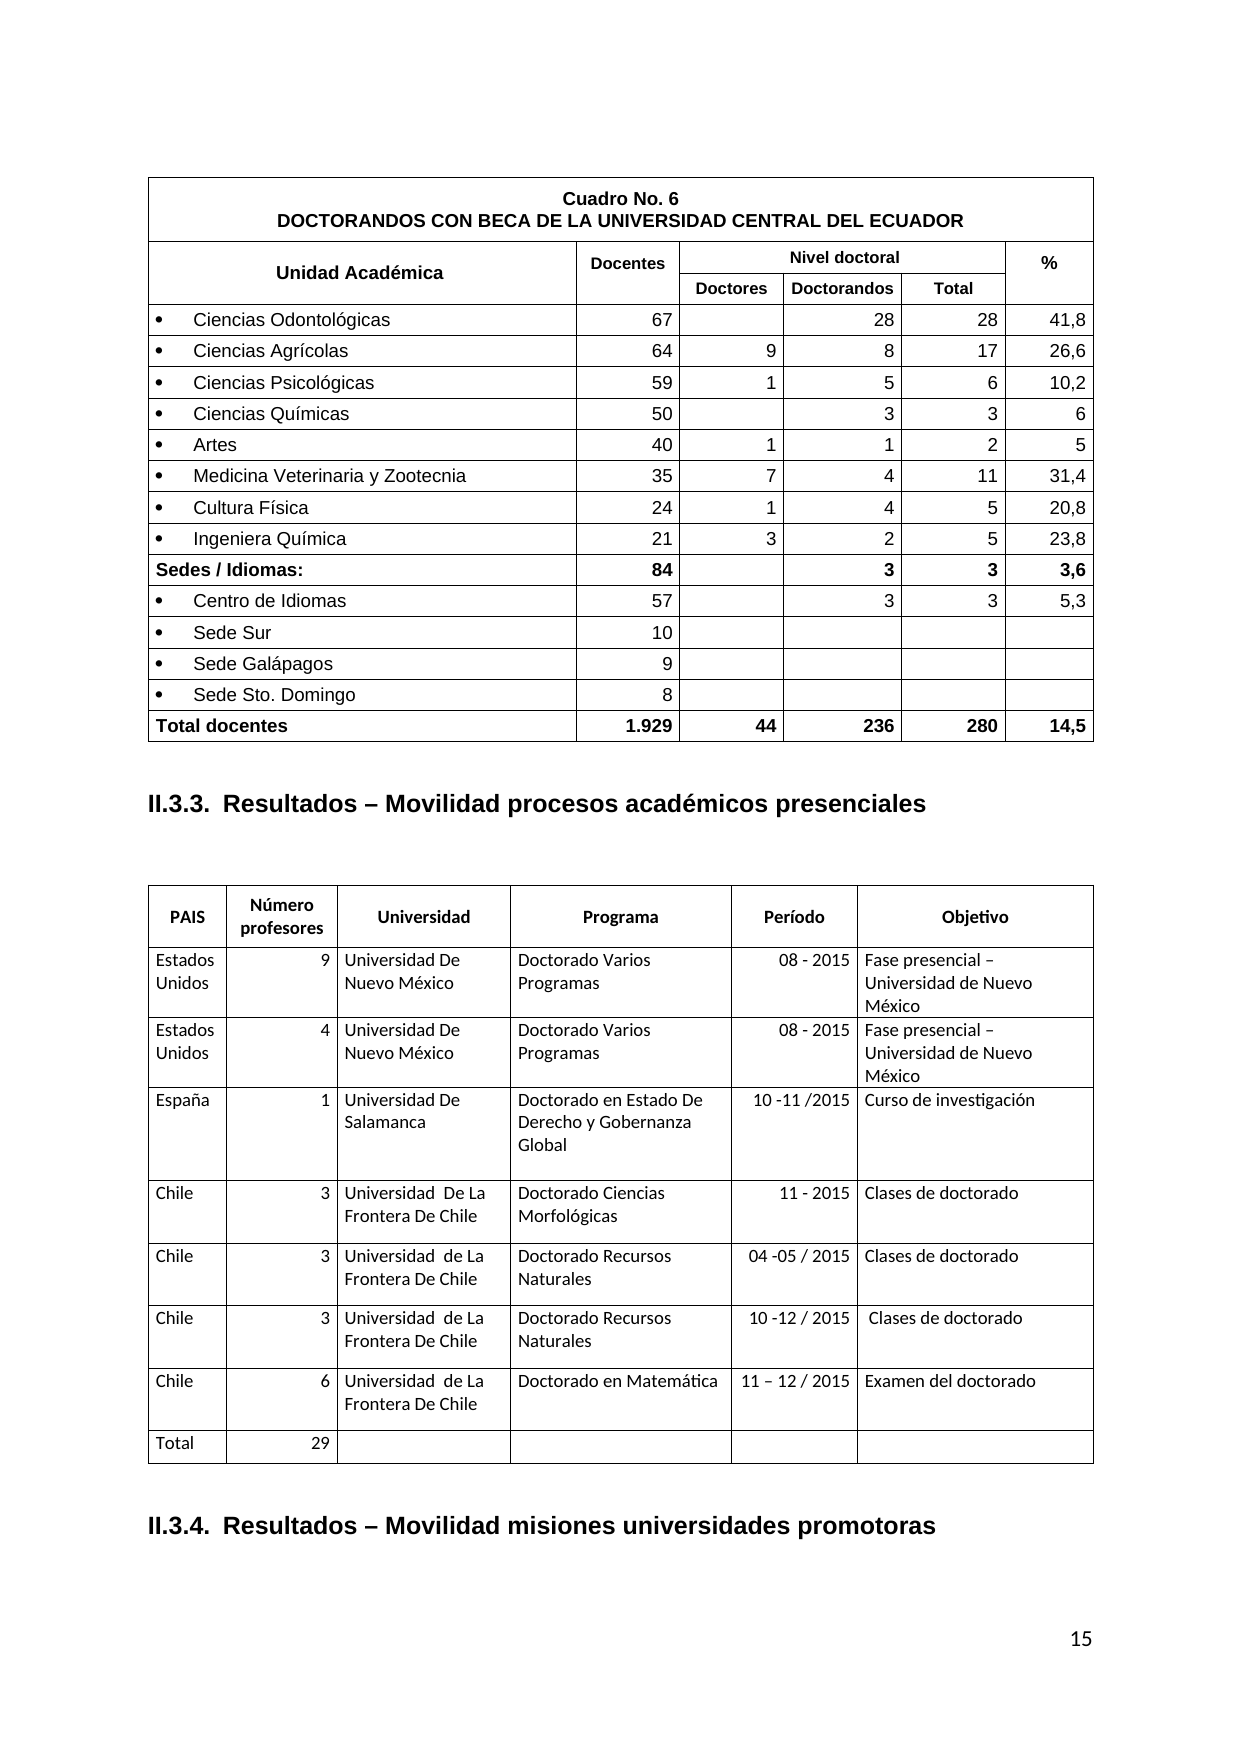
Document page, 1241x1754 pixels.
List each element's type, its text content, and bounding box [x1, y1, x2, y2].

table_cell Sedes / Idiomas: [149, 555, 576, 585]
table_cell Estados Unidos [149, 1018, 226, 1087]
table_cell 1 [680, 367, 783, 397]
table_cell 84 [577, 555, 679, 585]
table_cell 3 [680, 524, 783, 554]
table_cell 5 [1006, 430, 1093, 460]
table_cell 35 [577, 461, 679, 491]
table_cell Universidad De Nuevo México [338, 948, 510, 1017]
table_cell 3 [227, 1306, 337, 1368]
table_cell Doctores [680, 274, 783, 304]
table_cell [680, 399, 783, 429]
table_cell [1006, 617, 1093, 647]
table_cell 8 [577, 680, 679, 710]
table_header Objetivo [858, 886, 1093, 947]
table_cell 1 [227, 1088, 337, 1180]
table_cell 9 [577, 649, 679, 679]
table_cell 41,8 [1006, 305, 1093, 335]
table_cell Total [149, 1431, 226, 1462]
table_cell 11 - 2015 [732, 1181, 857, 1243]
table_cell 31,4 [1006, 461, 1093, 491]
table_cell [858, 1431, 1093, 1462]
table_cell 6 [902, 367, 1005, 397]
table_cell 5 [902, 524, 1005, 554]
table_cell Sede Galápagos [149, 649, 576, 679]
table_cell 10 -12 / 2015 [732, 1306, 857, 1368]
table_cell [511, 1431, 731, 1462]
table_cell Estados Unidos [149, 948, 226, 1017]
table_cell Universidad De La Frontera De Chile [338, 1181, 510, 1243]
table_cell [784, 617, 901, 647]
table_cell Docentes [577, 242, 679, 304]
table_cell 59 [577, 367, 679, 397]
table_cell Chile [149, 1244, 226, 1305]
table_cell 10 -11 /2015 [732, 1088, 857, 1180]
table_cell [1006, 649, 1093, 679]
table_cell 4 [784, 461, 901, 491]
table_cell 20,8 [1006, 492, 1093, 522]
table_cell 3 [902, 555, 1005, 585]
table_cell 5 [902, 492, 1005, 522]
table_cell 28 [902, 305, 1005, 335]
table_cell 3 [902, 399, 1005, 429]
table_cell [784, 680, 901, 710]
table_cell [902, 680, 1005, 710]
table_cell [338, 1431, 510, 1462]
table_cell Chile [149, 1369, 226, 1430]
table_cell 64 [577, 336, 679, 366]
table_cell Universidad de La Frontera De Chile [338, 1244, 510, 1305]
table_cell 2 [784, 524, 901, 554]
table_cell 3 [227, 1244, 337, 1305]
table_cell [680, 555, 783, 585]
table_cell Ciencias Agrícolas [149, 336, 576, 366]
table_cell 3 [784, 399, 901, 429]
table_cell Doctorado Varios Programas [511, 1018, 731, 1087]
table_cell Fase presencial – Universidad de Nuevo México [858, 1018, 1093, 1087]
table_cell 08 - 2015 [732, 948, 857, 1017]
table_cell 40 [577, 430, 679, 460]
table_cell [680, 586, 783, 616]
table_cell Clases de doctorado [858, 1306, 1093, 1368]
table_cell Sede Sur [149, 617, 576, 647]
table_cell Doctorado Recursos Naturales [511, 1244, 731, 1305]
table_cell 8 [784, 336, 901, 366]
table_cell Doctorado Ciencias Morfológicas [511, 1181, 731, 1243]
table_cell 11 – 12 / 2015 [732, 1369, 857, 1430]
table_cell [1006, 680, 1093, 710]
table_cell 23,8 [1006, 524, 1093, 554]
table_cell 7 [680, 461, 783, 491]
table_cell Medicina Veterinaria y Zootecnia [149, 461, 576, 491]
table_cell 280 [902, 711, 1005, 741]
table_cell 17 [902, 336, 1005, 366]
table_cell 28 [784, 305, 901, 335]
table_cell 26,6 [1006, 336, 1093, 366]
table_cell [902, 617, 1005, 647]
table_cell 24 [577, 492, 679, 522]
table_cell [680, 649, 783, 679]
table_cell 50 [577, 399, 679, 429]
table_header Programa [511, 886, 731, 947]
table_cell 9 [680, 336, 783, 366]
table_cell Universidad De Salamanca [338, 1088, 510, 1180]
table_cell 4 [227, 1018, 337, 1087]
table_cell 10,2 [1006, 367, 1093, 397]
table_cell Fase presencial – Universidad de Nuevo México [858, 948, 1093, 1017]
table_cell Total [902, 274, 1005, 304]
table_cell 1.929 [577, 711, 679, 741]
table_cell [680, 305, 783, 335]
table_cell 14,5 [1006, 711, 1093, 741]
table_cell Examen del doctorado [858, 1369, 1093, 1430]
table_cell Curso de investigación [858, 1088, 1093, 1180]
table_cell 04 -05 / 2015 [732, 1244, 857, 1305]
table_cell 10 [577, 617, 679, 647]
table_cell Ciencias Psicológicas [149, 367, 576, 397]
table_cell Chile [149, 1306, 226, 1368]
table_cell Clases de doctorado [858, 1244, 1093, 1305]
table_cell España [149, 1088, 226, 1180]
table_cell Clases de doctorado [858, 1181, 1093, 1243]
table_cell Doctorado en Estado De Derecho y Gobernanza Global [511, 1088, 731, 1180]
table_cell Ciencias Químicas [149, 399, 576, 429]
table_cell 67 [577, 305, 679, 335]
table_cell [784, 649, 901, 679]
table_cell Chile [149, 1181, 226, 1243]
table_cell Ciencias Odontológicas [149, 305, 576, 335]
table_cell 4 [784, 492, 901, 522]
table_cell Nivel doctoral [680, 242, 1005, 272]
table_cell Universidad de La Frontera De Chile [338, 1369, 510, 1430]
table_cell [732, 1431, 857, 1462]
table_cell [902, 649, 1005, 679]
table_header Universidad [338, 886, 510, 947]
table_cell 9 [227, 948, 337, 1017]
table_cell 3,6 [1006, 555, 1093, 585]
table_cell 44 [680, 711, 783, 741]
table_cell 3 [227, 1181, 337, 1243]
table_cell Universidad De Nuevo México [338, 1018, 510, 1087]
list Resultados – Movilidad procesos académicos presenciales [148, 789, 1092, 818]
table_cell 29 [227, 1431, 337, 1462]
table_header Número profesores [227, 886, 337, 947]
table_cell [680, 680, 783, 710]
table_cell 5,3 [1006, 586, 1093, 616]
table_cell Artes [149, 430, 576, 460]
table_header Cuadro No. 6 DOCTORANDOS CON BECA DE LA UNIVERSIDAD CENTRAL DEL ECUADOR [149, 178, 1093, 241]
table_cell 21 [577, 524, 679, 554]
table_cell 11 [902, 461, 1005, 491]
table_cell % [1006, 242, 1093, 304]
table_cell 5 [784, 367, 901, 397]
table_cell 236 [784, 711, 901, 741]
table_cell Sede Sto. Domingo [149, 680, 576, 710]
table_cell Total docentes [149, 711, 576, 741]
table_cell 3 [902, 586, 1005, 616]
table_cell Unidad Académica [149, 242, 576, 304]
table_cell 2 [902, 430, 1005, 460]
table_cell Centro de Idiomas [149, 586, 576, 616]
table_cell 57 [577, 586, 679, 616]
table_cell Doctorado en Matemática [511, 1369, 731, 1430]
table_cell 6 [227, 1369, 337, 1430]
table_cell 3 [784, 586, 901, 616]
table_cell Doctorado Recursos Naturales [511, 1306, 731, 1368]
table_cell 6 [1006, 399, 1093, 429]
table_cell Cultura Física [149, 492, 576, 522]
table_cell 1 [784, 430, 901, 460]
table_cell [680, 617, 783, 647]
table_cell 3 [784, 555, 901, 585]
table_header PAIS [149, 886, 226, 947]
table_cell 08 - 2015 [732, 1018, 857, 1087]
table_cell Doctorado Varios Programas [511, 948, 731, 1017]
table_cell Ingeniera Química [149, 524, 576, 554]
table_cell Doctorandos [784, 274, 901, 304]
table_header Período [732, 886, 857, 947]
table_cell Universidad de La Frontera De Chile [338, 1306, 510, 1368]
table_cell 1 [680, 492, 783, 522]
table_cell 1 [680, 430, 783, 460]
list Resultados – Movilidad misiones universidades promotoras [148, 1511, 1092, 1540]
